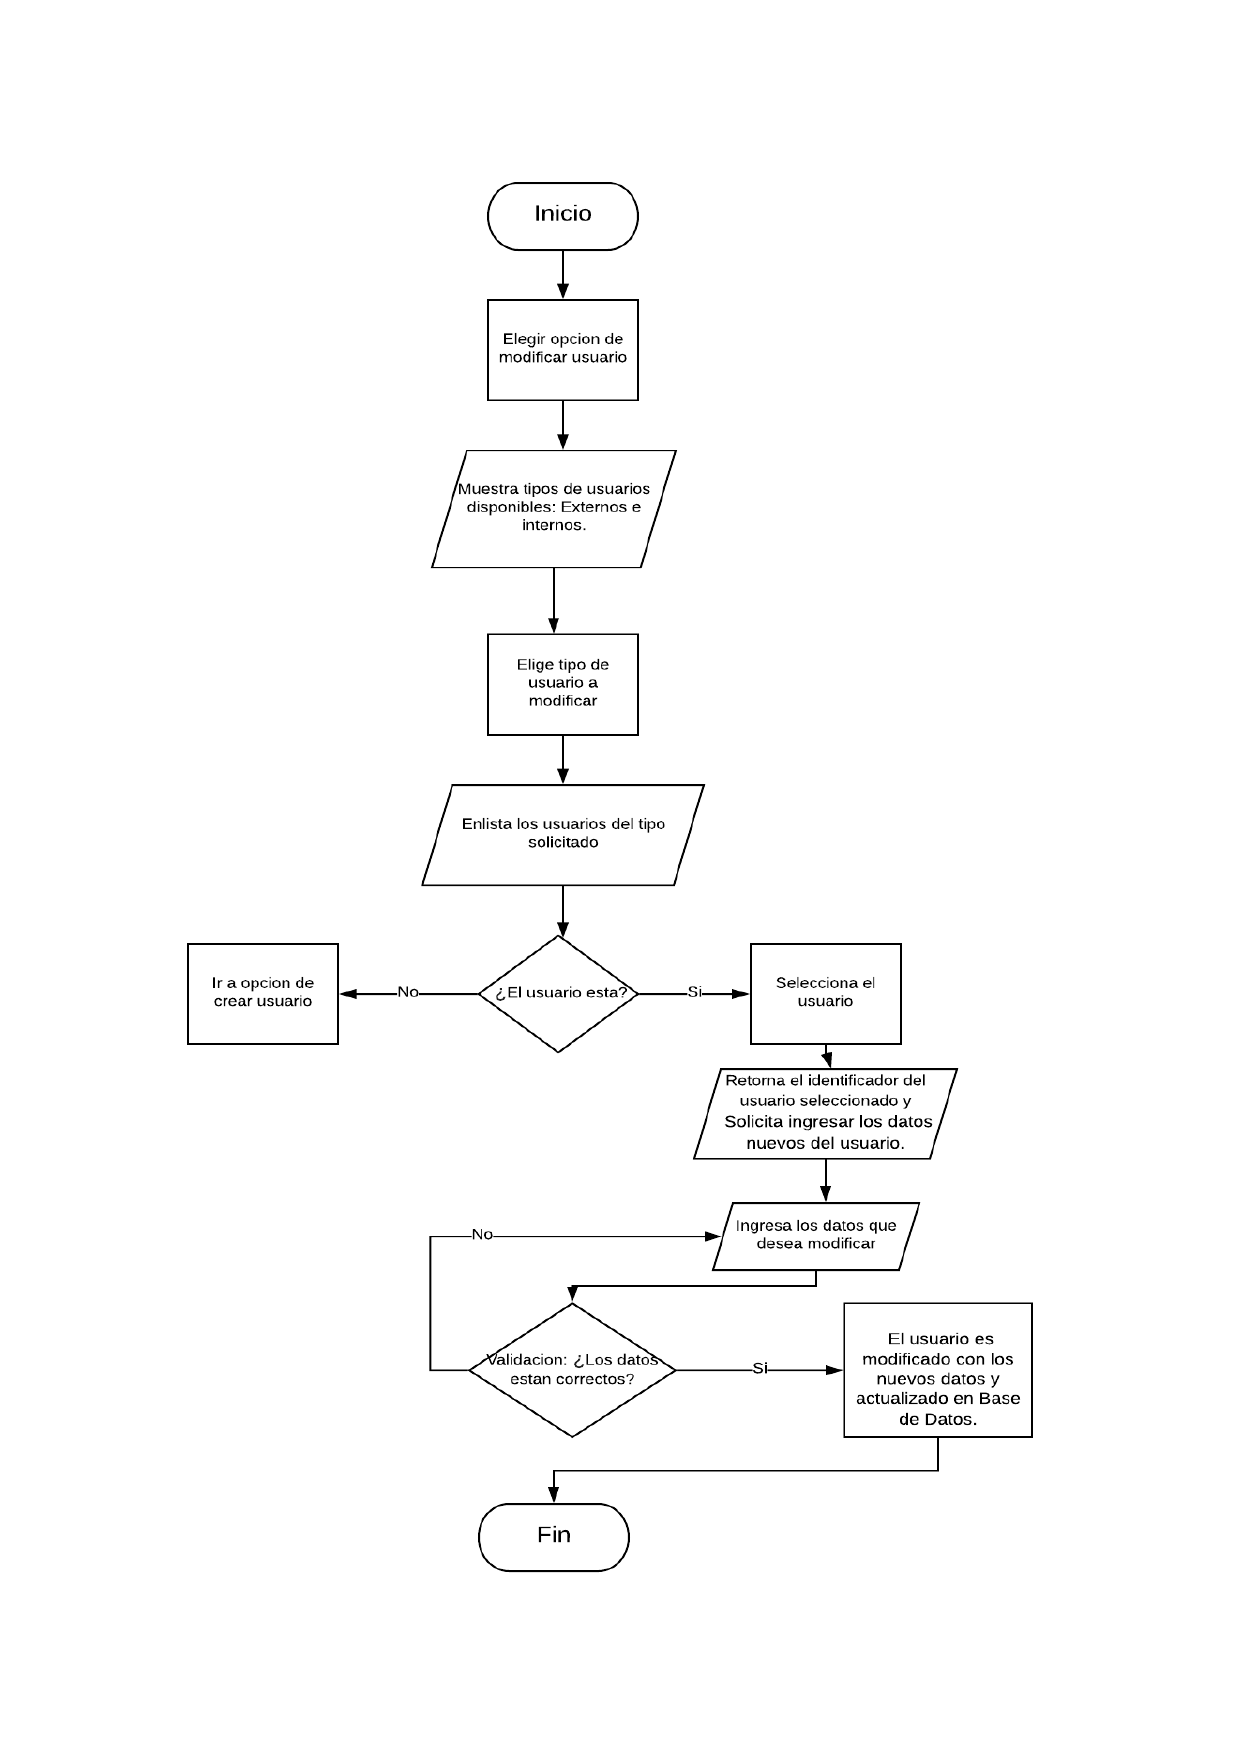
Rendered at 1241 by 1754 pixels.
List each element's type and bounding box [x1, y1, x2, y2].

picture [150, 150, 1069, 1604]
